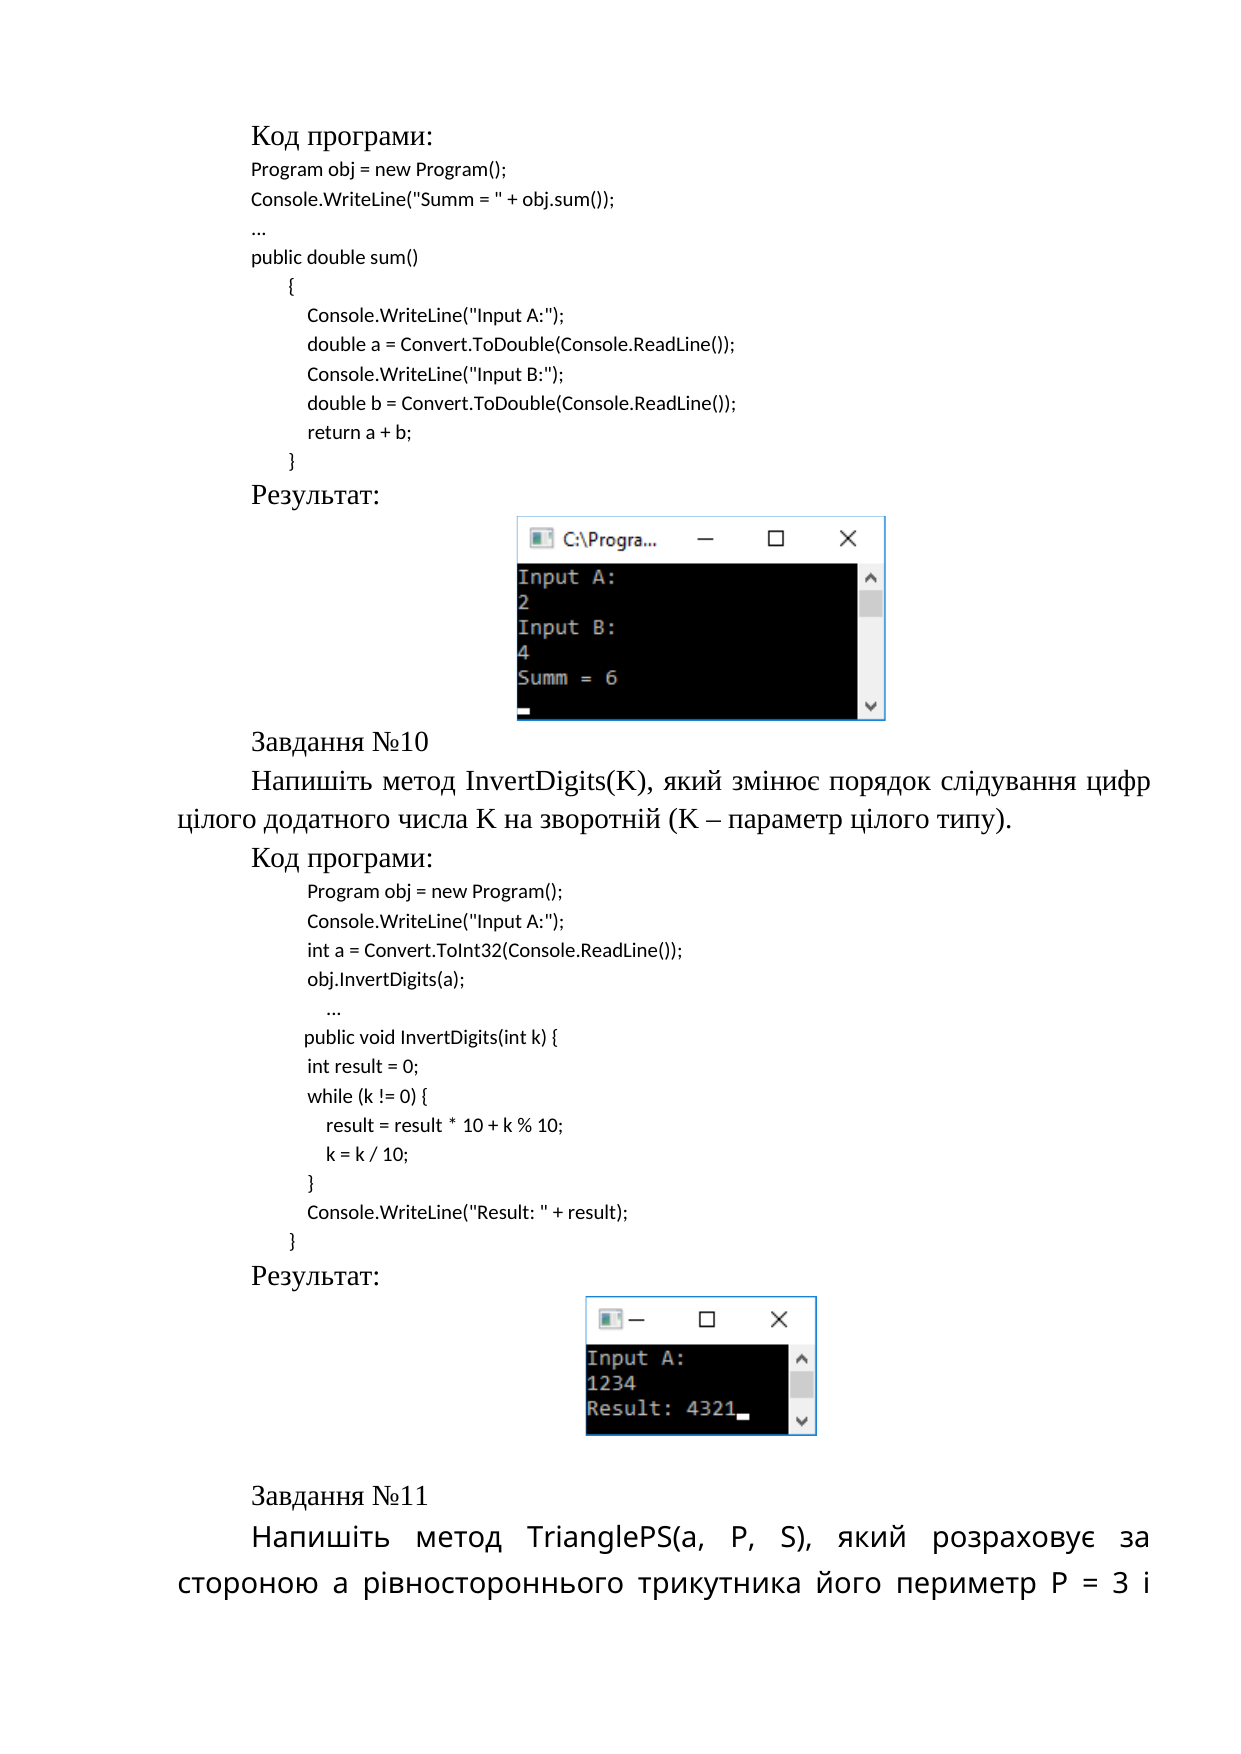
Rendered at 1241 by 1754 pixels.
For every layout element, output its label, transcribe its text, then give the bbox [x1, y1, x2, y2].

text } [177, 448, 1152, 474]
text k = k / 10; [177, 1141, 1152, 1167]
text Результат: [177, 477, 1152, 511]
text Результат: [177, 1258, 1152, 1291]
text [177, 1516, 1152, 1602]
text double b = Convert.ToDouble(Console.ReadLine()); [177, 390, 1152, 415]
text { [177, 273, 1152, 299]
picture [585, 1296, 817, 1436]
text Console.WriteLine("Input B:"); [177, 361, 1152, 386]
text int a = Convert.ToInt32(Console.ReadLine()); [177, 937, 1152, 962]
text obj.InvertDigits(a); [177, 966, 1152, 992]
text while (k != 0) { [177, 1083, 1152, 1108]
text Код програми: [177, 118, 1152, 152]
text int result = 0; [177, 1054, 1152, 1079]
text result = result * 10 + k % 10; [177, 1112, 1152, 1137]
text } [177, 1170, 1152, 1196]
text public void InvertDigits(int k) { [252, 1024, 1152, 1050]
text return a + b; [177, 419, 1152, 444]
text public double sum() [177, 244, 1152, 269]
text Console.WriteLine("Summ = " + obj.sum()); [177, 186, 1152, 211]
text Завдання №11 [177, 1478, 1152, 1511]
text Console.WriteLine("Result: " + result); [177, 1199, 1152, 1225]
text ... [177, 215, 1152, 240]
text double a = Convert.ToDouble(Console.ReadLine()); [177, 332, 1152, 357]
picture [516, 516, 886, 721]
text Program obj = new Program(); [177, 879, 1152, 904]
text Завдання №10 [177, 724, 1152, 758]
text Код програми: [177, 840, 1152, 874]
text } [177, 1229, 1152, 1254]
text Console.WriteLine("Input A:"); [177, 908, 1152, 933]
text Console.WriteLine("Input A:"); [177, 302, 1152, 328]
text Напишіть метод InvertDigits(K), який змінює порядок слідування цифр цілого додатного числа K на зворотній (K – параметр цілого типу). [177, 763, 1152, 835]
text Program obj = new Program(); [177, 157, 1152, 182]
text ... [252, 995, 1152, 1021]
